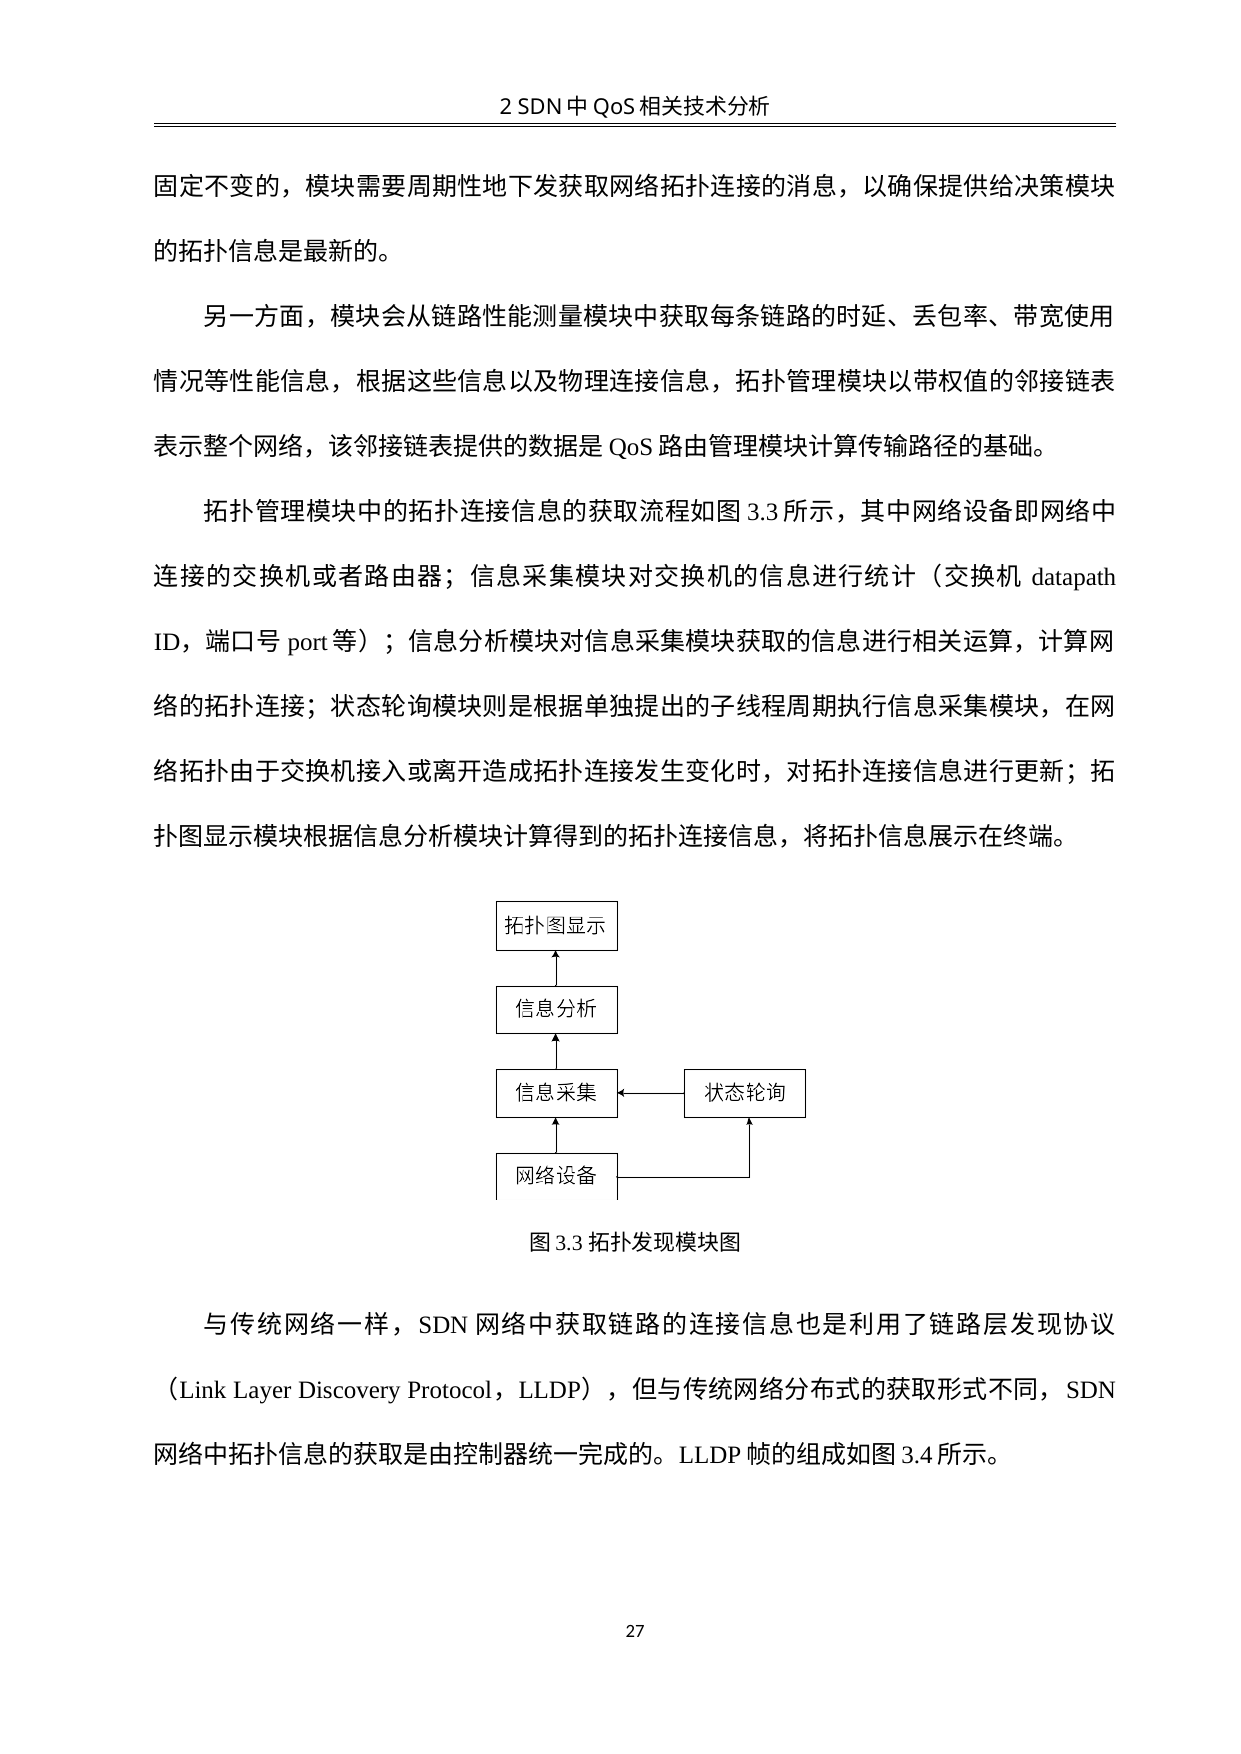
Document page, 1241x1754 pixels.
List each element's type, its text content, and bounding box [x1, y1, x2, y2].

text 拓扑管理模块中的拓扑连接信息的获取流程如图3.3所示，其中网络设备即网络中连接的交换机或者路由器；信息采集模块对交换机的信息进行统计（交换机 datapath ID，端口号 port等）；信息分析模块对信息采集模块获取的信息进行相关运算，计算网络的拓扑连接；状态轮询模块则是根据单独提出的子线程周期执行信息采集模块，在网络拓扑由于交换机接入或离开造成拓扑连接发生变化时，对拓扑连接信息进行更新；拓扑图显示模块根据信息分析模块计算得到的拓扑连接信息，将拓扑信息展示在终端。 [154, 477, 1116, 867]
table_cell 图3.3 拓扑发现模块图 [154, 1225, 1116, 1257]
text 与传统网络一样，SDN网络中获取链路的连接信息也是利用了链路层发现协议（Link Layer Discovery Protocol，LLDP），但与传统网络分布式的获取形式不同，SDN网络中拓扑信息的获取是由控制器统一完成的。LLDP帧的组成如图3.4所示。 [154, 1290, 1116, 1485]
table_header [154, 900, 1116, 1225]
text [154, 152, 1116, 282]
text 另一方面，模块会从链路性能测量模块中获取每条链路的时延、丢包率、带宽使用情况等性能信息，根据这些信息以及物理连接信息，拓扑管理模块以带权值的邻接链表表示整个网络，该邻接链表提供的数据是QoS路由管理模块计算传输路径的基础。 [154, 282, 1116, 477]
